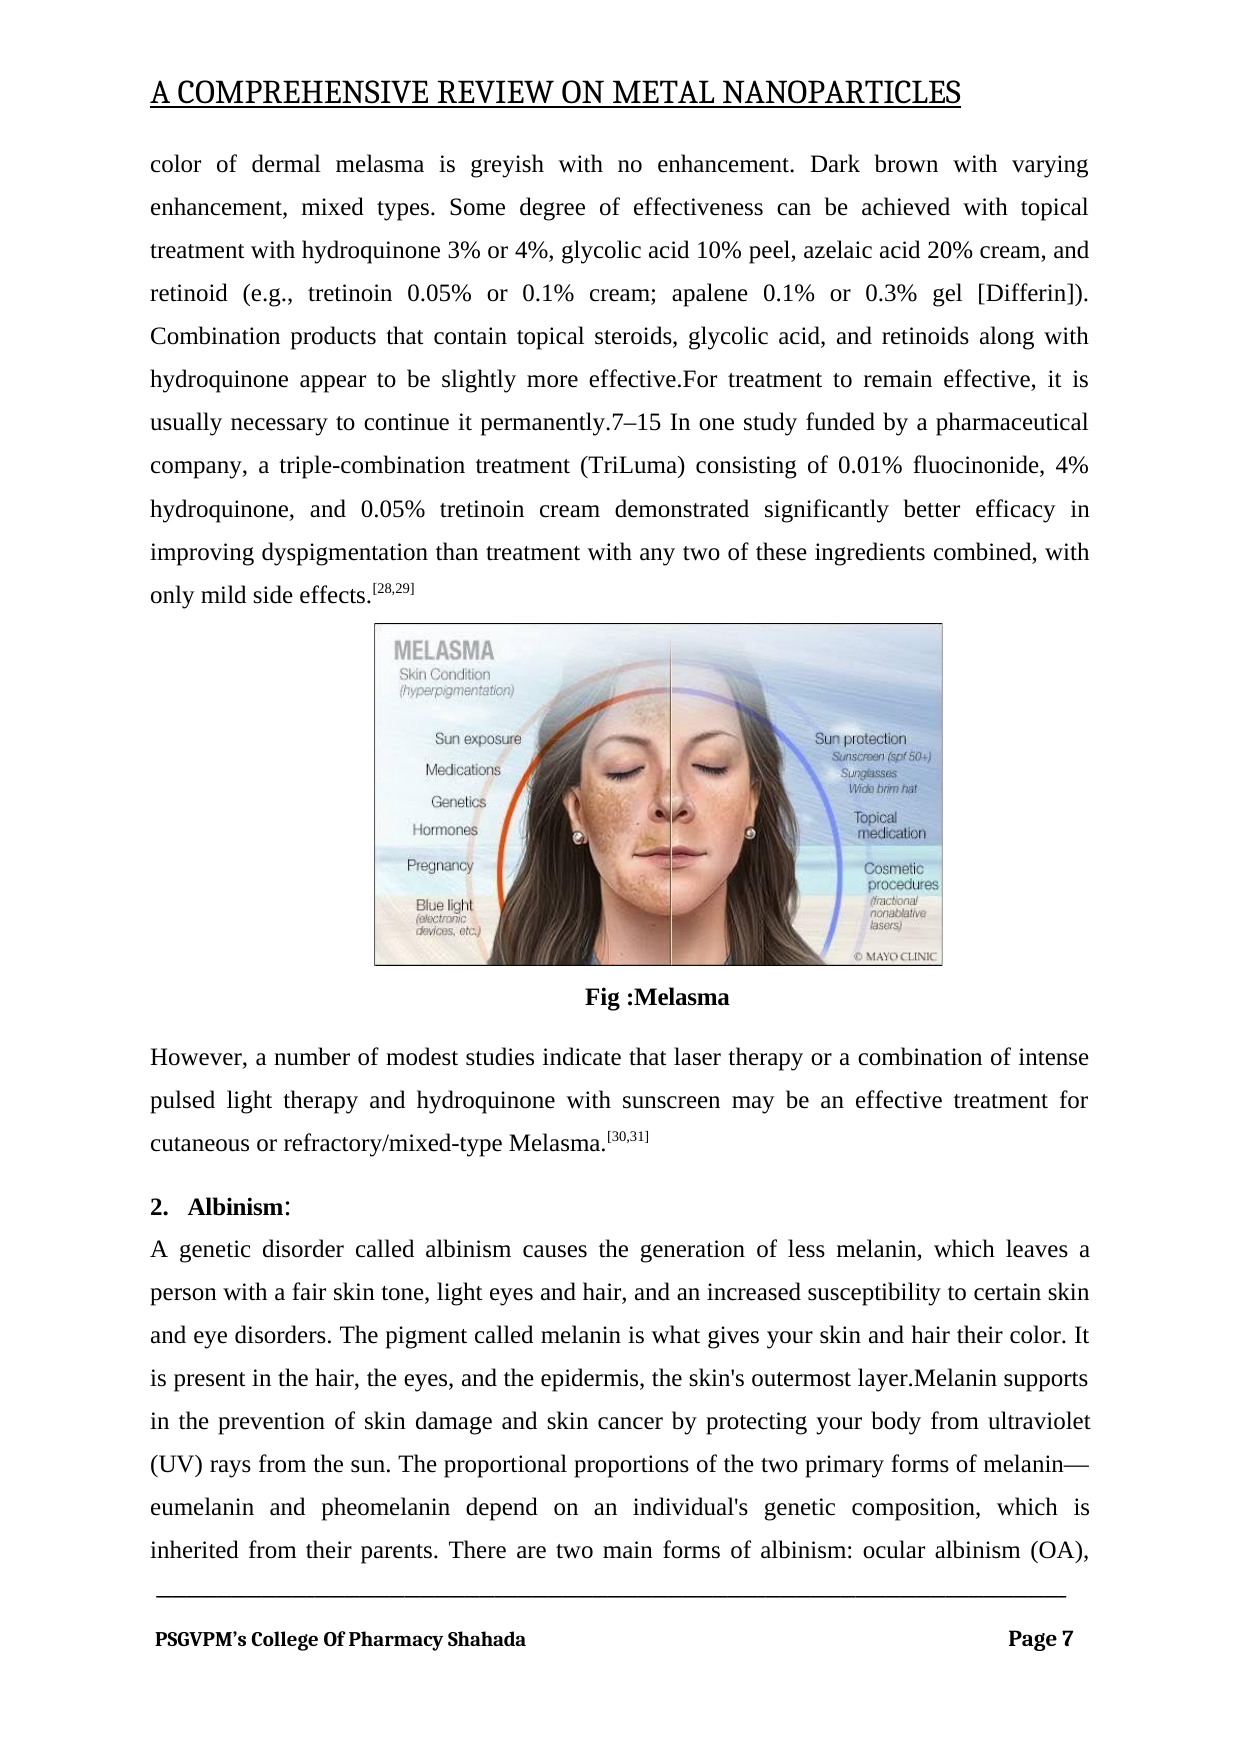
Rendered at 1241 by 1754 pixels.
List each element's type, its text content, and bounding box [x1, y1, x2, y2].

text However, a number of modest studies indicate that laser therapy or a combination of intense pulsed light therapy and hydroquinone with sunscreen may be an effective treatment for cutaneous or refractory/mixed-type Melasma.[30,31] [150, 1042, 1090, 1157]
subtitle Fig :Melasma [223, 982, 1092, 1011]
picture [374, 623, 943, 966]
text color of dermal melasma is greyish with no enhancement. Dark brown with varying enhancement, mixed types. Some degree of effectiveness can be achieved with topical treatment with hydroquinone 3% or 4%, glycolic acid 10% peel, azelaic acid 20% cream, and retinoid (e.g., tretinoin 0.05% or 0.1% cream; apalene 0.1% or 0.3% gel [Differin]). Combination products that contain topical steroids, glycolic acid, and retinoids along with hydroquinone appear to be slightly more effective.For treatment to remain effective, it is usually necessary to continue it permanently.7–15 In one study funded by a pharmaceutical company, a triple-combination treatment (TriLuma) consisting of 0.01% fluocinonide, 4% hydroquinone, and 0.05% tretinoin cream demonstrated significantly better efficacy in improving dyspigmentation than treatment with any two of these ingredients combined, with only mild side effects.[28,29] [150, 149, 1090, 609]
subtitle Albinism: [150, 1188, 1093, 1221]
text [150, 1234, 1090, 1564]
